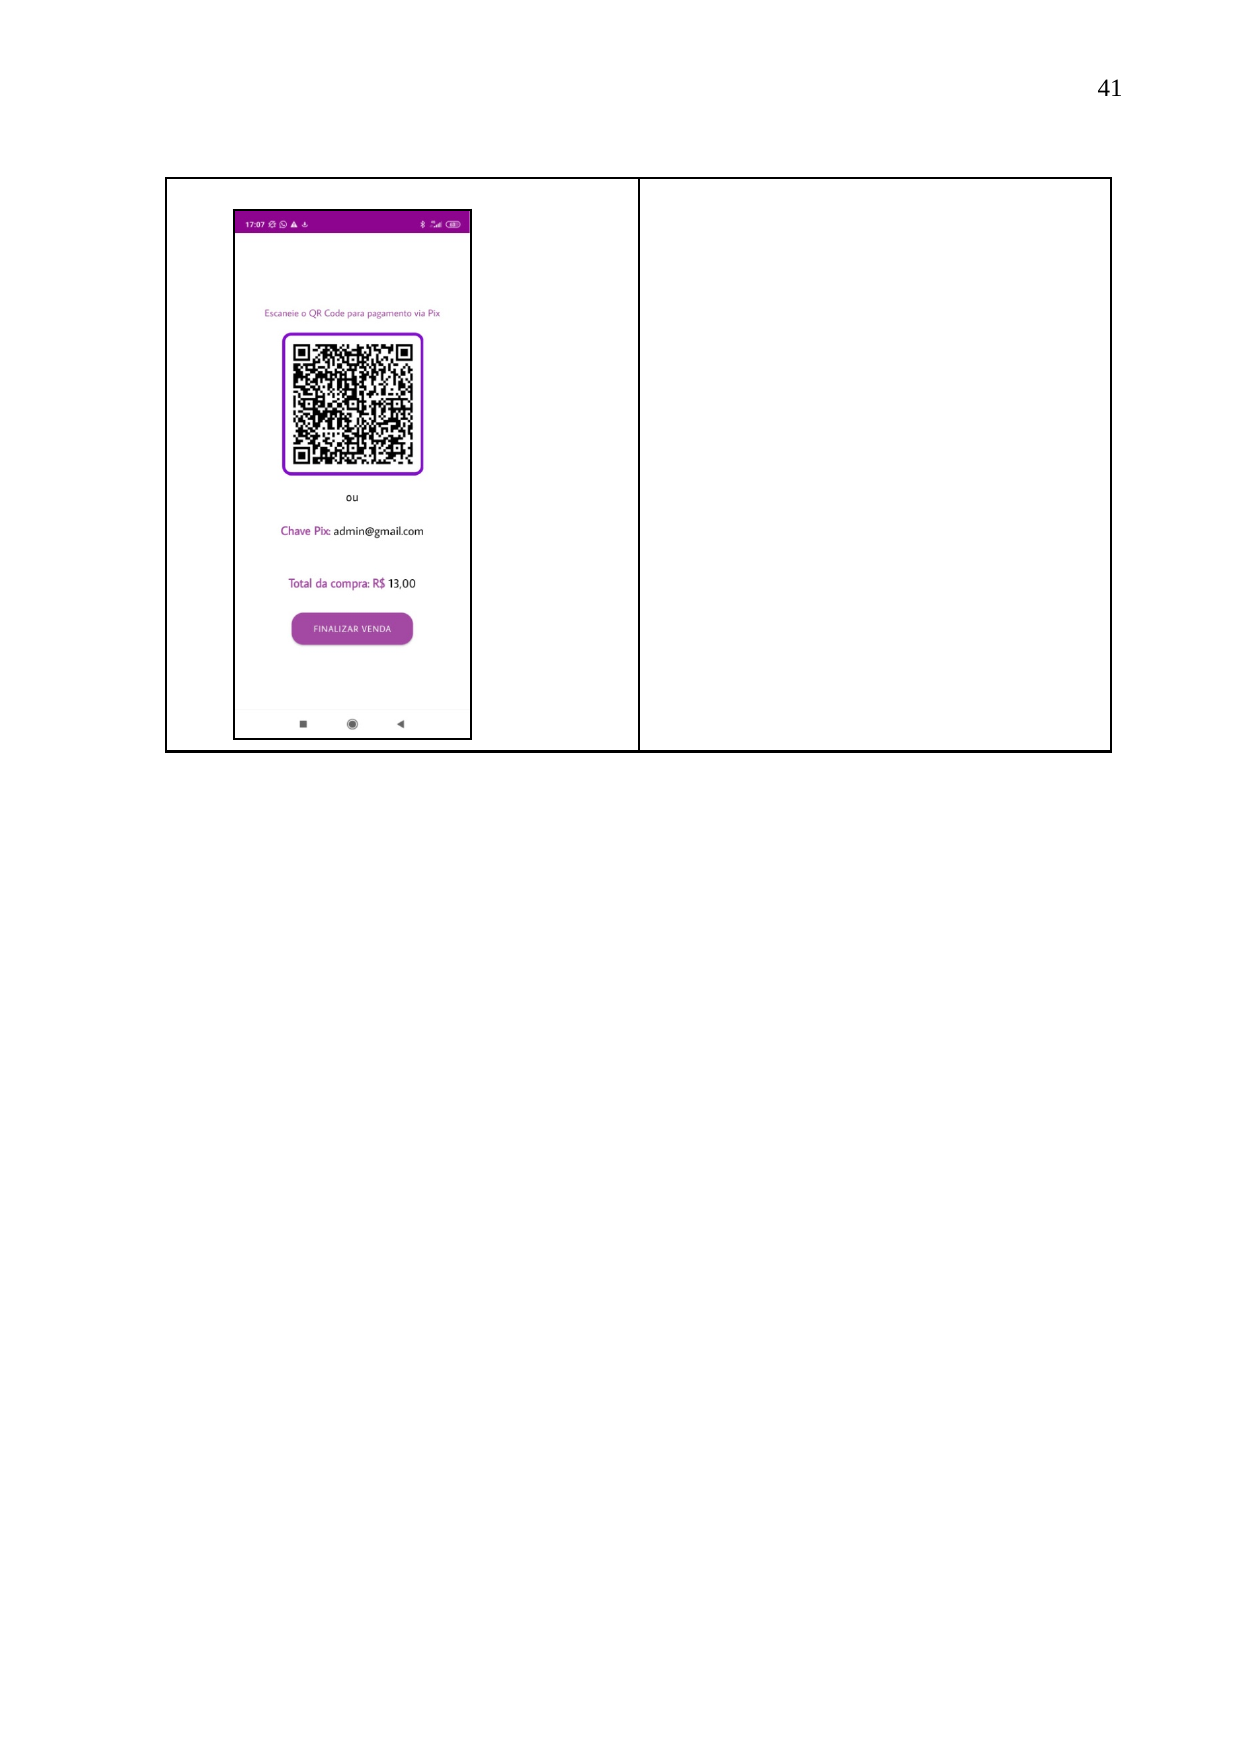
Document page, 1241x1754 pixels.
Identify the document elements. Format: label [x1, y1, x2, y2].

table_cell [640, 179, 1110, 750]
picture [235, 211, 470, 738]
table_cell [167, 179, 638, 750]
